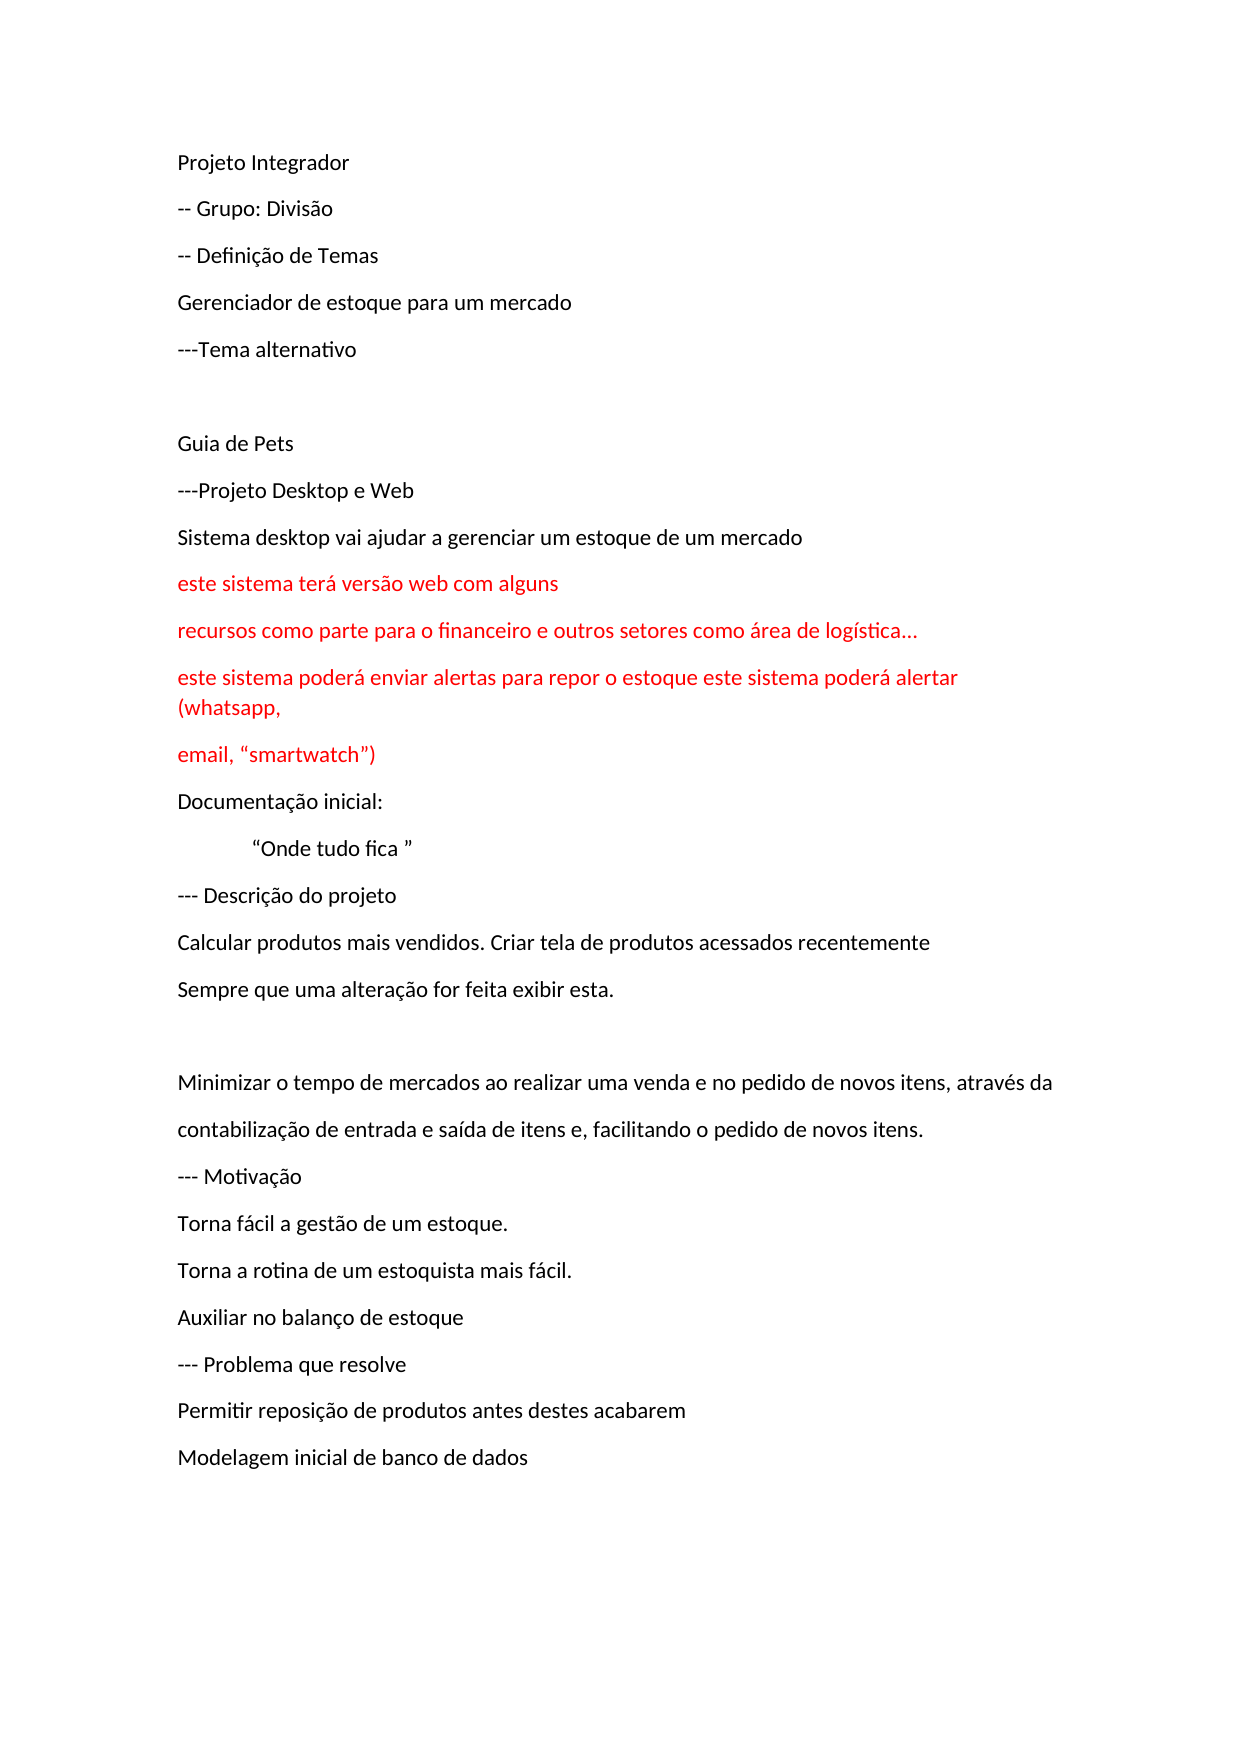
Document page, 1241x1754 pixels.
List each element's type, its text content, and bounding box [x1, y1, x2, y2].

text Guia de Pets [177, 429, 1063, 457]
text este sistema terá versão web com alguns [177, 569, 1063, 597]
text Modelagem inicial de banco de dados [177, 1443, 1063, 1471]
text Calcular produtos mais vendidos. Criar tela de produtos acessados recentemente [177, 928, 1063, 956]
text Auxiliar no balanço de estoque [177, 1303, 1063, 1331]
text --- Descrição do projeto [177, 881, 1063, 909]
text contabilização de entrada e saída de itens e, facilitando o pedido de novos itens. [177, 1115, 1063, 1143]
text --- Motivação [177, 1162, 1063, 1190]
text Sempre que uma alteração for feita exibir esta. [177, 975, 1063, 1003]
text -- Definição de Temas [177, 241, 1063, 269]
text -- Grupo: Divisão [177, 194, 1063, 222]
text recursos como parte para o financeiro e outros setores como área de logística... [177, 616, 1063, 644]
text “Onde tudo fica ” [177, 834, 1063, 862]
text Sistema desktop vai ajudar a gerenciar um estoque de um mercado [177, 523, 1063, 551]
text Minimizar o tempo de mercados ao realizar uma venda e no pedido de novos itens, através da [177, 1068, 1063, 1096]
text Gerenciador de estoque para um mercado [177, 288, 1063, 316]
text --- Problema que resolve [177, 1350, 1063, 1378]
text este sistema poderá enviar alertas para repor o estoque este sistema poderá alertar (whatsapp, [177, 663, 1063, 721]
text Torna fácil a gestão de um estoque. [177, 1209, 1063, 1237]
text ---Projeto Desktop e Web [177, 476, 1063, 504]
text ---Tema alternativo [177, 335, 1063, 363]
text Torna a rotina de um estoquista mais fácil. [177, 1256, 1063, 1284]
text Projeto Integrador [177, 148, 1063, 176]
text Permitir reposição de produtos antes destes acabarem [177, 1397, 1063, 1424]
text email, “smartwatch”) [177, 740, 1063, 768]
text Documentação inicial: [177, 787, 1063, 815]
